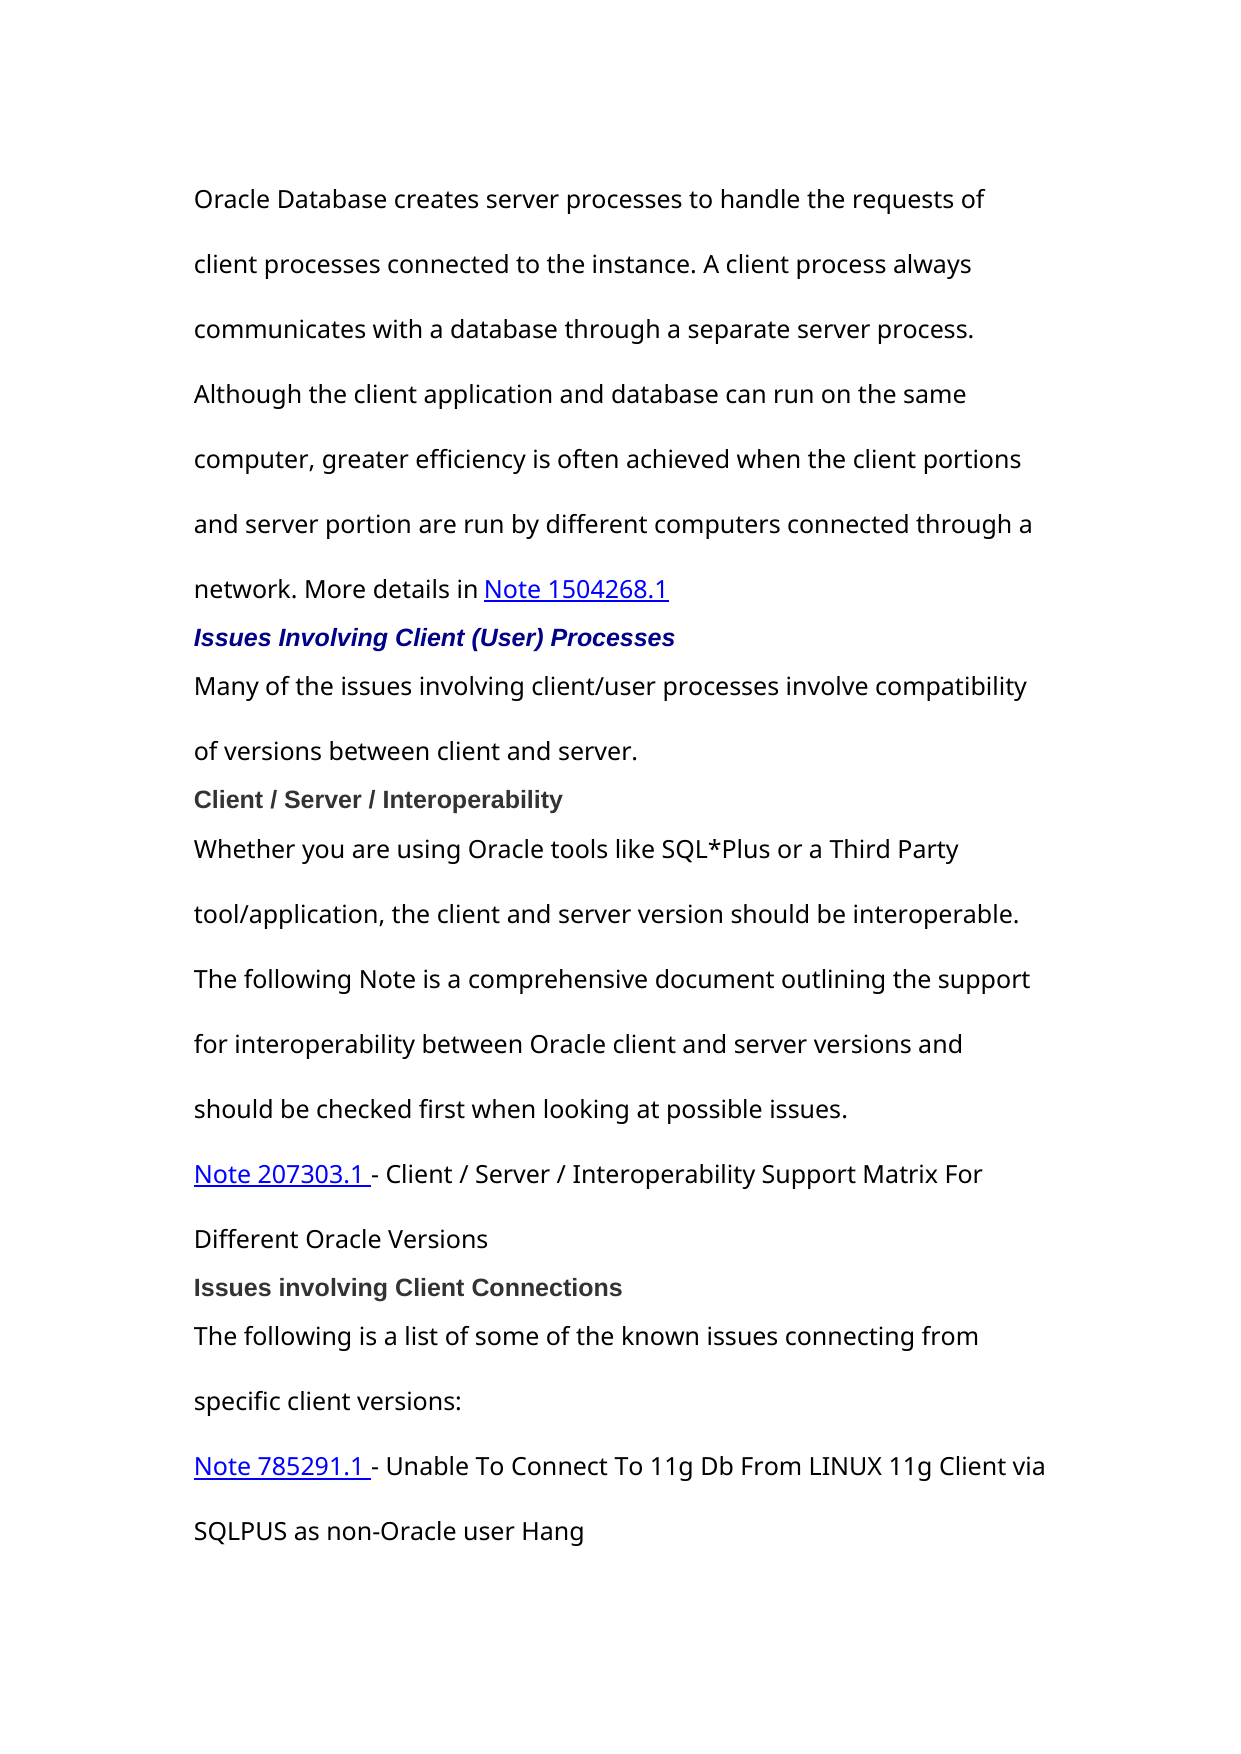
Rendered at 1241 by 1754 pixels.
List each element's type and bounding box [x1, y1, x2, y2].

table_header [188, 162, 1053, 1568]
